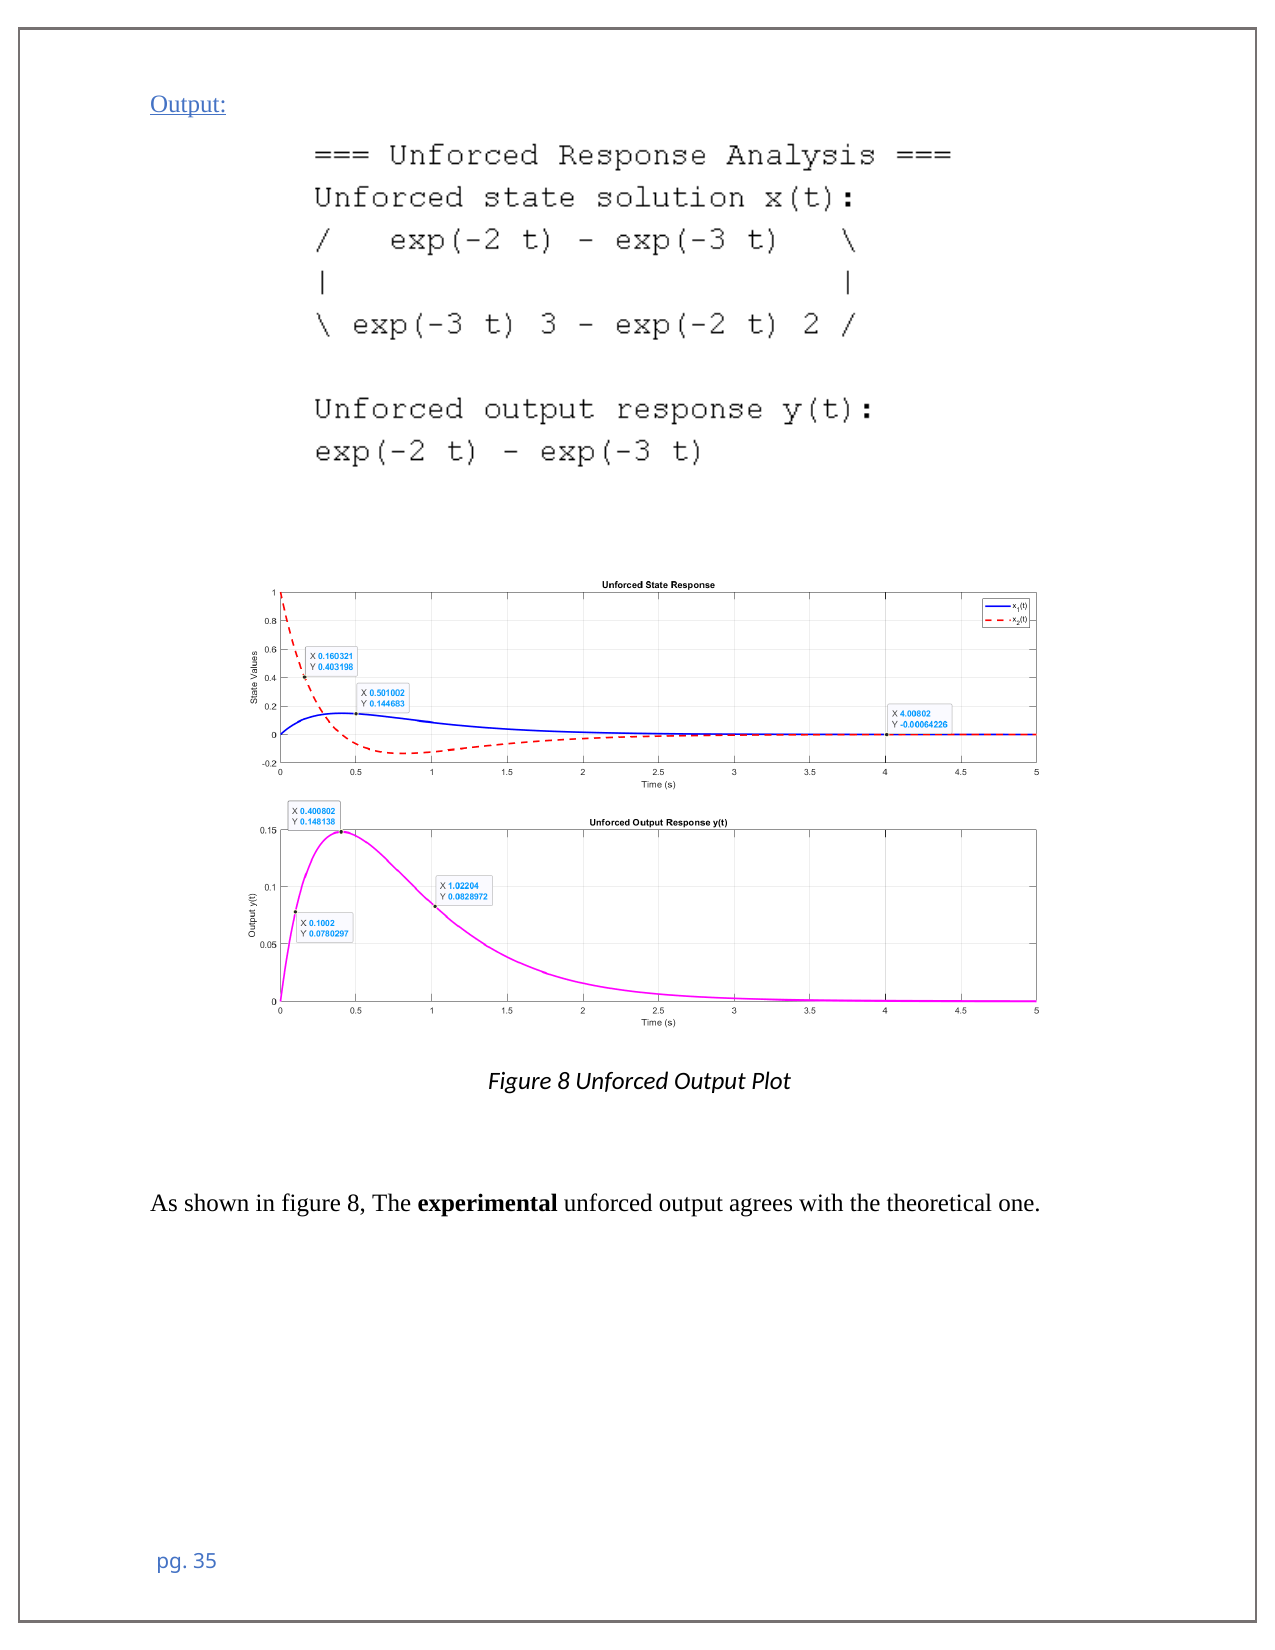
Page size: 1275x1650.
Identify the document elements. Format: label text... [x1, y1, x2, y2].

picture [153, 554, 1129, 1055]
text As shown in figure 8, The experimental unforced output agrees with the theoretical one. [150, 1188, 1125, 1217]
subtitle Output: [150, 89, 1125, 117]
picture [314, 141, 960, 506]
